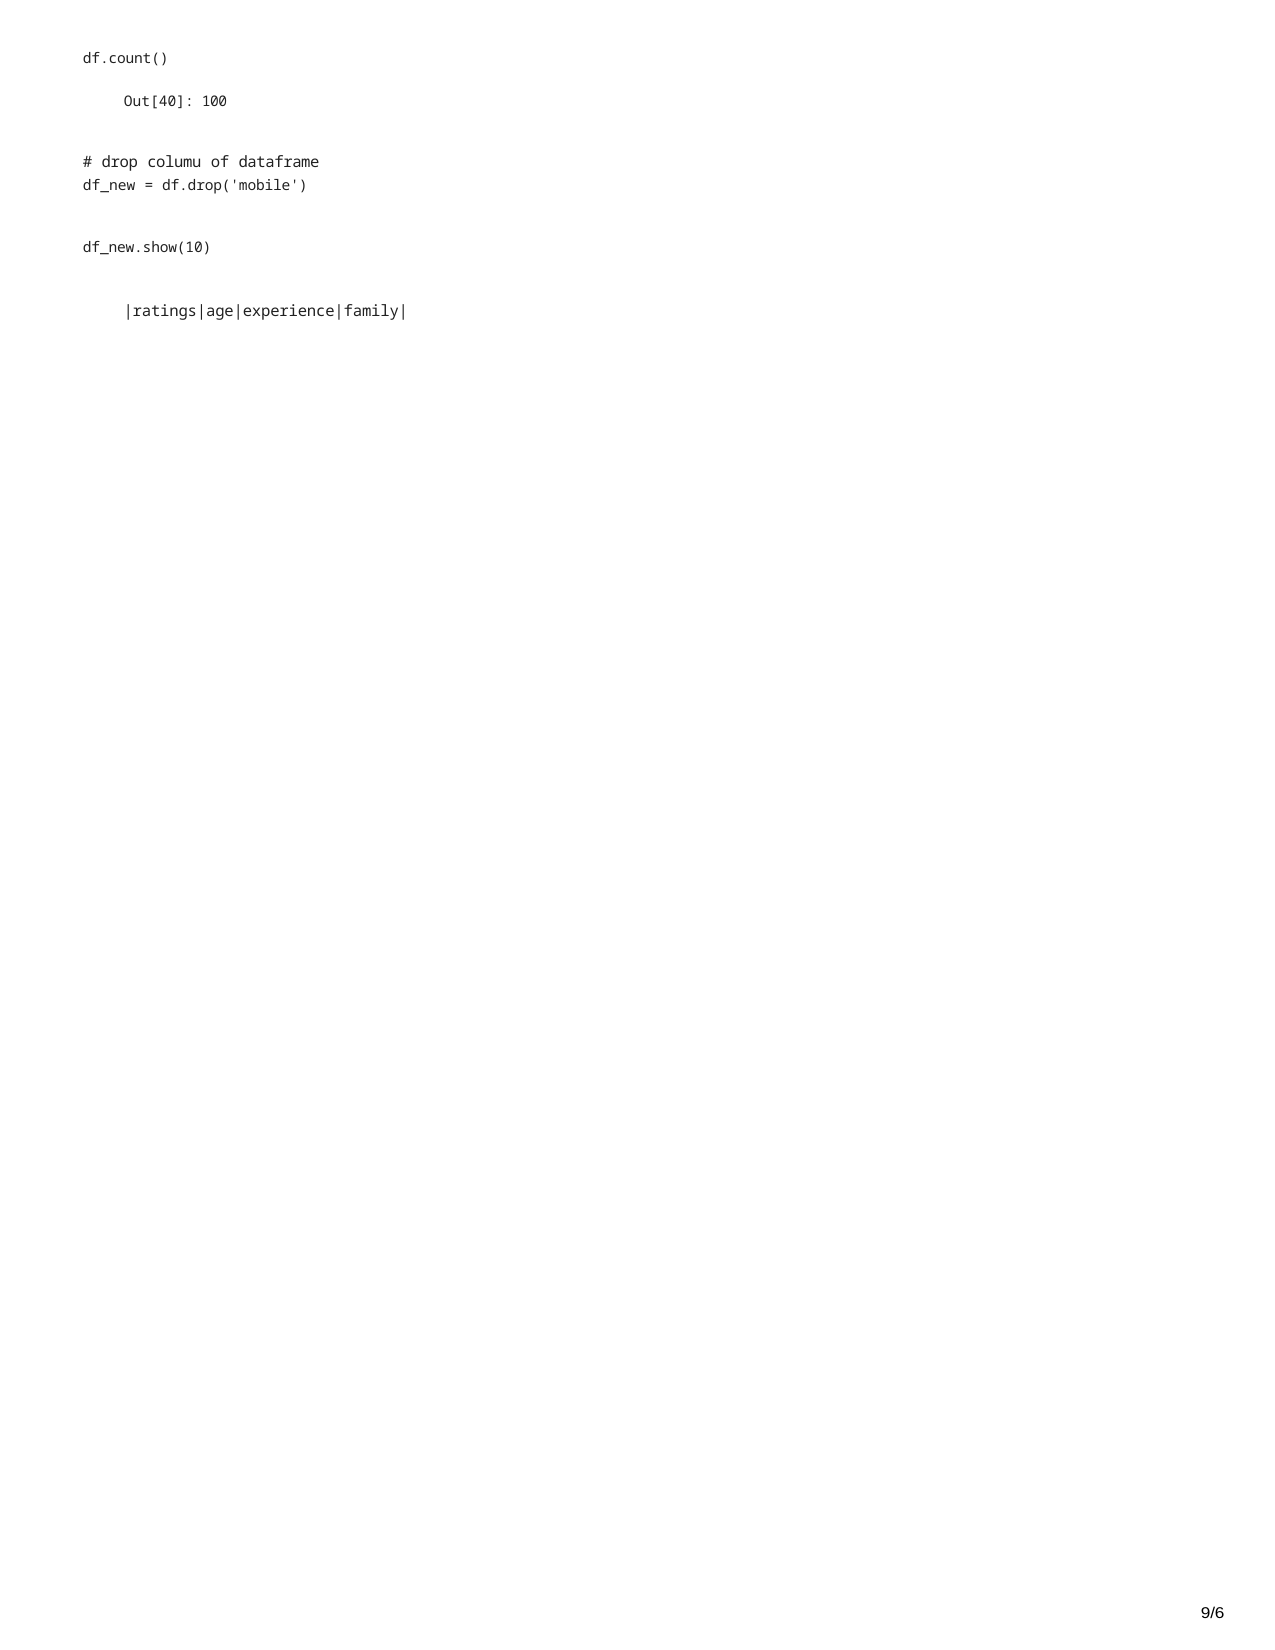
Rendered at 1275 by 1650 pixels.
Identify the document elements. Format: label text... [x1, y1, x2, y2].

text Out[40]: 100 [123, 91, 1231, 111]
text df_new.show(10) [83, 236, 1231, 256]
text df_new = df.drop('mobile') [83, 175, 1231, 195]
text |ratings|age|experience|family| [123, 300, 1231, 321]
text # drop columu of dataframe [83, 151, 1231, 172]
text df.count() [83, 48, 1231, 68]
